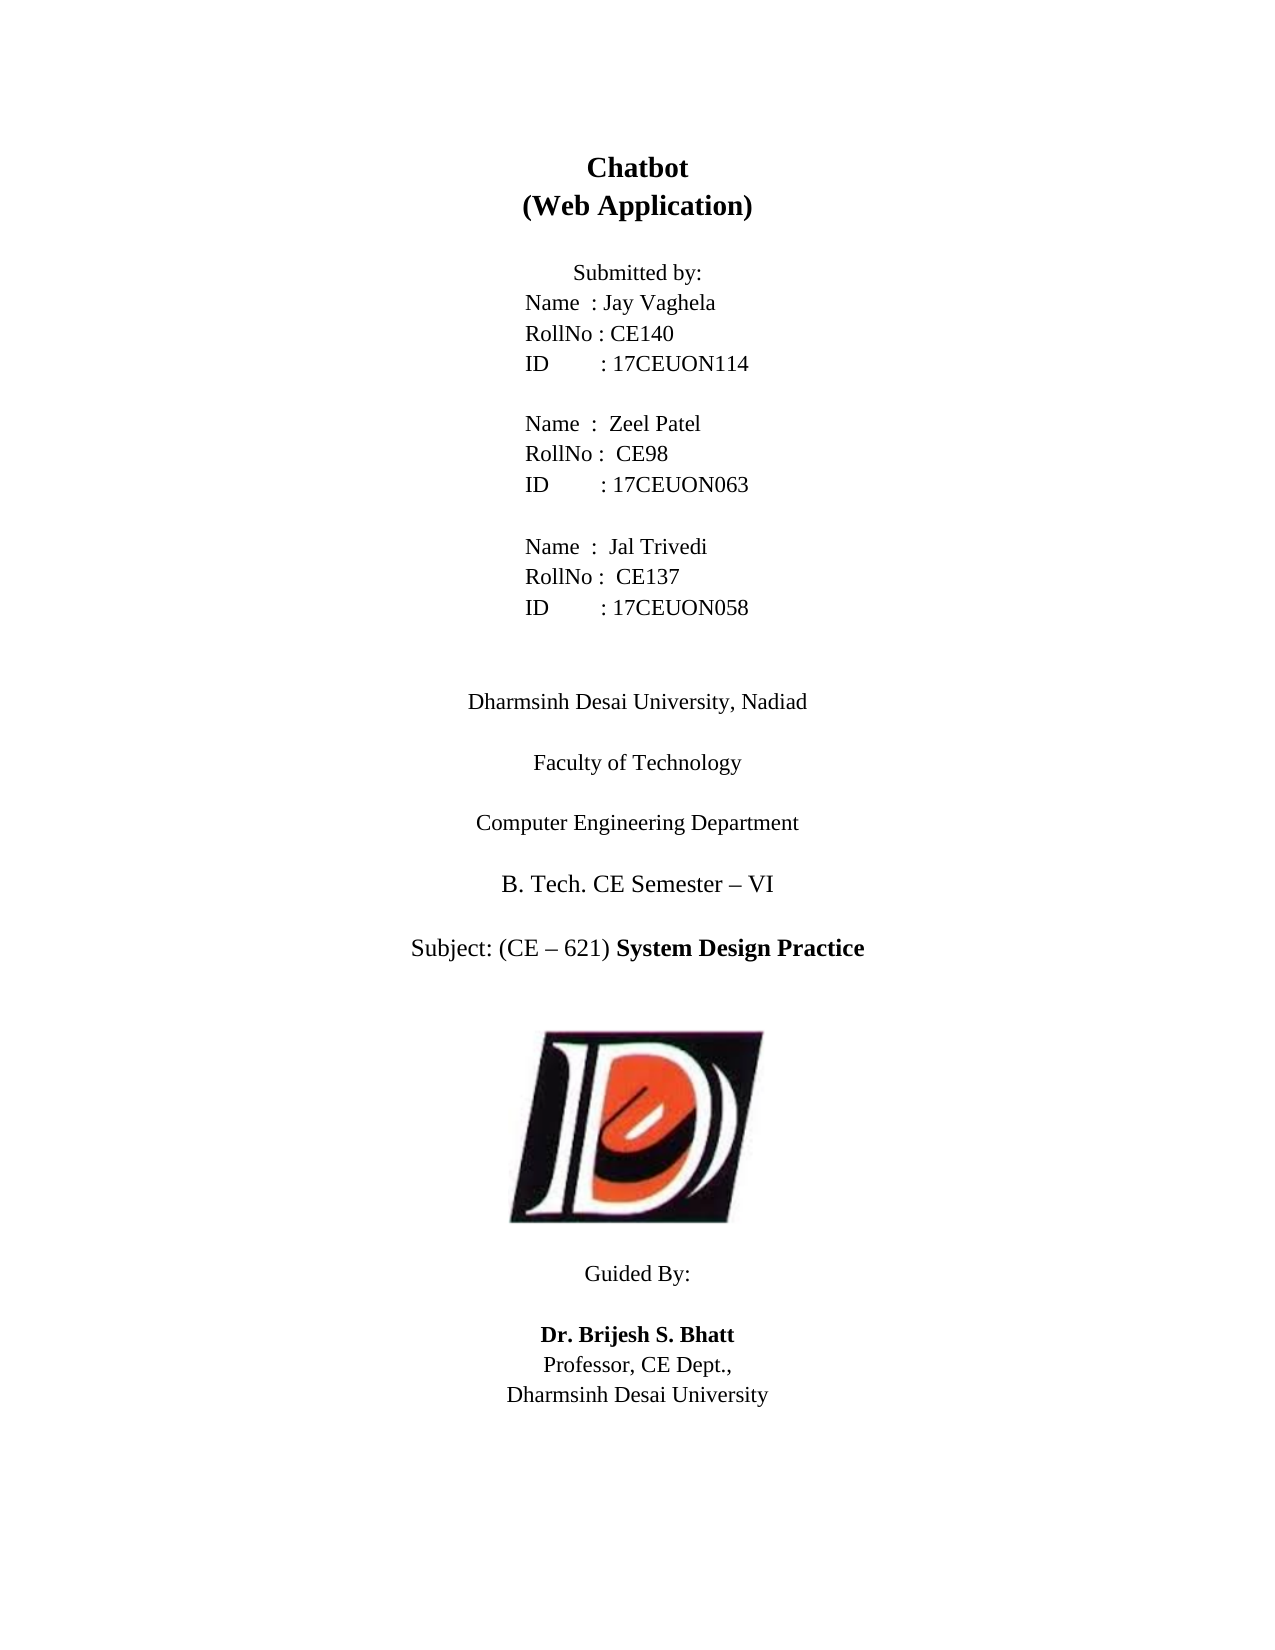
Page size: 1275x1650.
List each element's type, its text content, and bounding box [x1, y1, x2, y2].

text Guided By: [150, 1260, 1125, 1287]
text RollNo : CE137 [450, 563, 1125, 590]
text Dr. Brijesh S. Bhatt [150, 1321, 1125, 1347]
text Chatbot [150, 150, 1125, 183]
text Professor, CE Dept., [150, 1351, 1125, 1377]
text ID : 17CEUON114 [450, 350, 1125, 376]
text Name : Jay Vaghela [450, 289, 1125, 316]
text RollNo : CE140 [450, 320, 1125, 346]
text Dharmsinh Desai University, Nadiad [150, 688, 1125, 714]
text Name : Zeel Patel [450, 410, 1125, 437]
text ID : 17CEUON063 [450, 471, 1125, 497]
text B. Tech. CE Semester – VI [150, 869, 1125, 898]
text Dharmsinh Desai University [150, 1381, 1125, 1407]
text Name : Jal Trivedi [450, 533, 1125, 559]
text ID : 17CEUON058 [450, 593, 1125, 620]
text Faculty of Technology [150, 748, 1125, 775]
text RollNo : CE98 [450, 441, 1125, 467]
text Subject: (CE – 621) System Design Practice [150, 933, 1125, 961]
picture [508, 997, 767, 1257]
text Computer Engineering Department [150, 809, 1125, 835]
text Submitted by: [150, 259, 1125, 286]
text (Web Application) [150, 188, 1125, 222]
